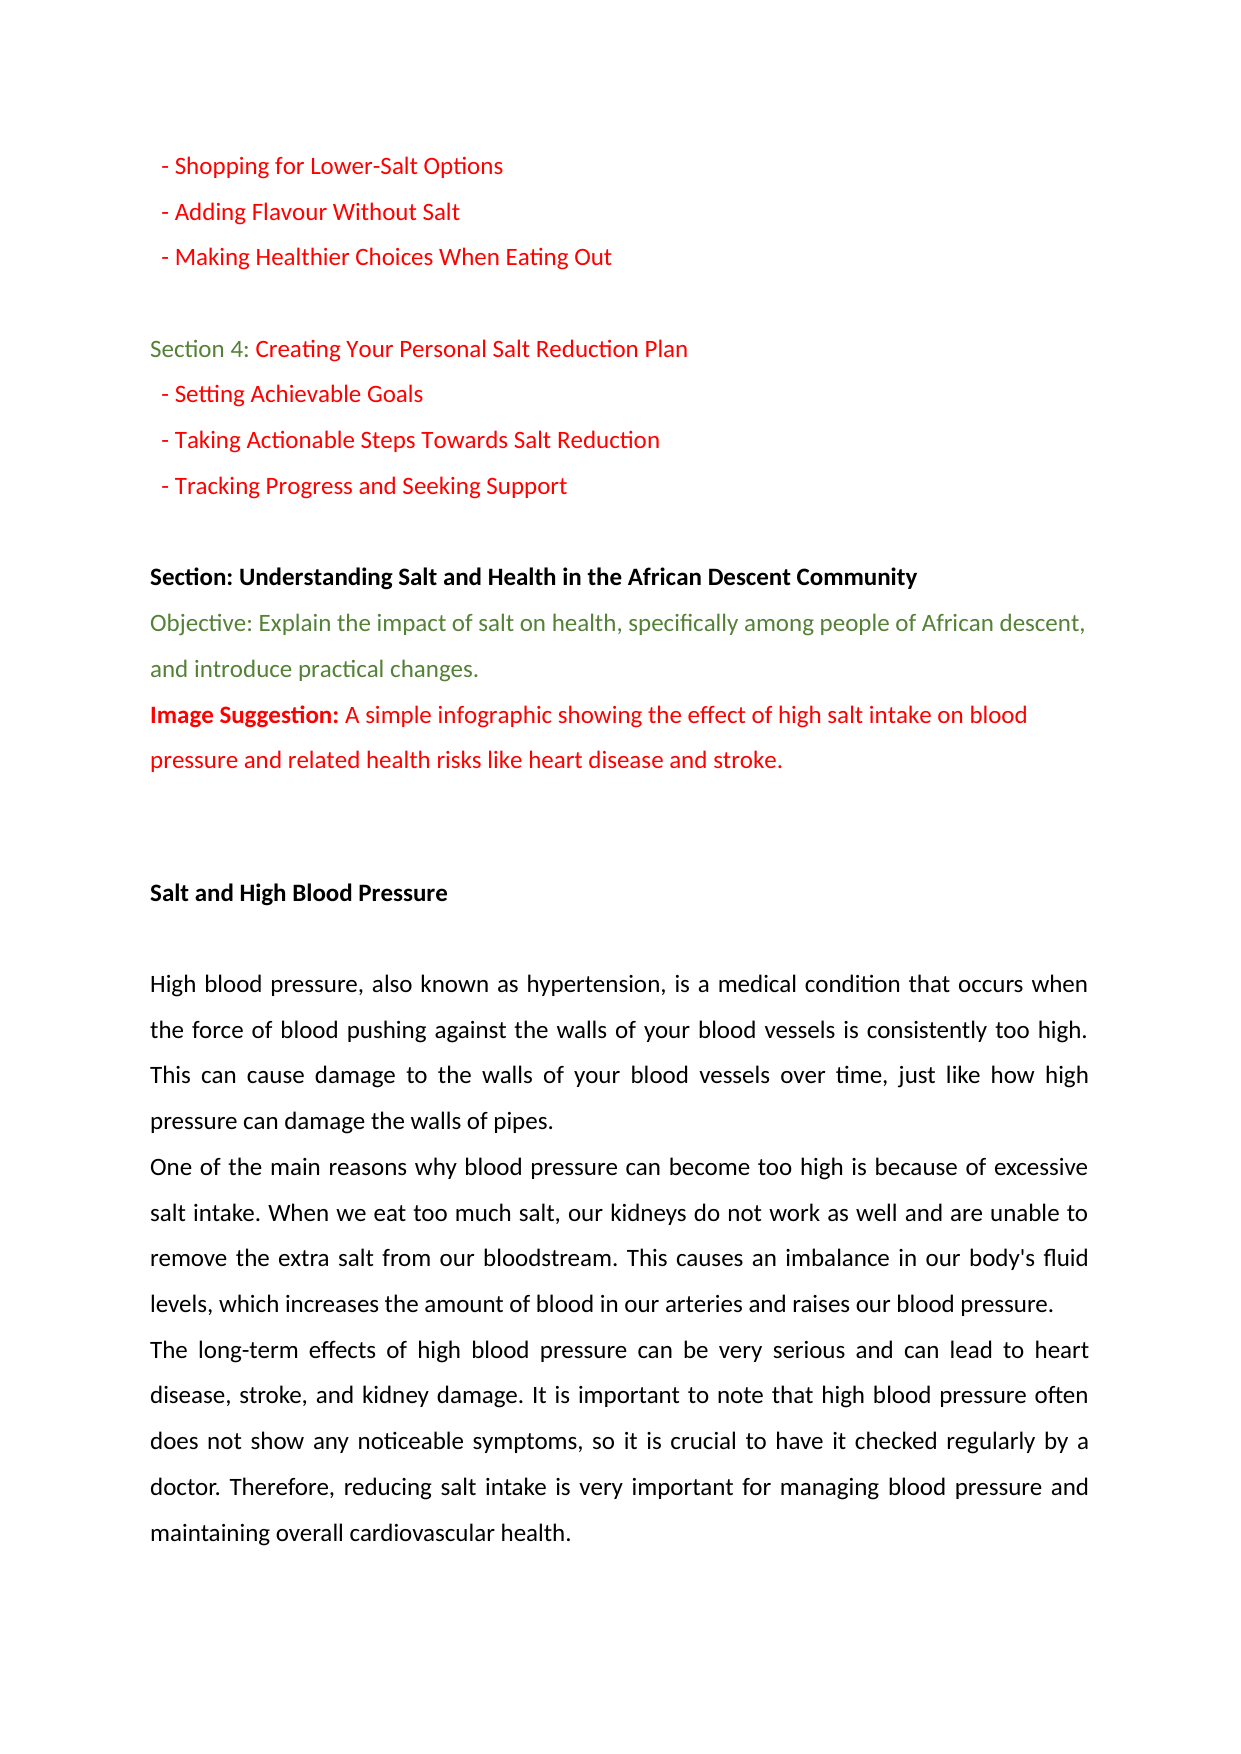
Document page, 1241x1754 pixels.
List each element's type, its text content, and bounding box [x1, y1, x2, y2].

text One of the main reasons why blood pressure can become too high is because of excessive salt intake. When we eat too much salt, our kidneys do not work as well and are unable to remove the extra salt from our bloodstream. This causes an imbalance in our body's fluid levels, which increases the amount of blood in our arteries and raises our blood pressure. [150, 1151, 1090, 1319]
text - Taking Actionable Steps Towards Salt Reduction [150, 424, 1090, 455]
text - Making Healthier Choices When Eating Out [150, 241, 1090, 272]
text High blood pressure, also known as hypertension, is a medical condition that occurs when the force of blood pushing against the walls of your blood vessels is consistently too high. This can cause damage to the walls of your blood vessels over time, just like how high pressure can damage the walls of pipes. [150, 968, 1090, 1136]
text - Shopping for Lower-Salt Options [150, 150, 1090, 181]
text - Setting Achievable Goals [150, 379, 1090, 409]
text - Adding Flavour Without Salt [150, 196, 1090, 226]
text Section 4: Creating Your Personal Salt Reduction Plan [150, 333, 1090, 363]
text - Tracking Progress and Seeking Support [150, 470, 1090, 501]
text Objective: Explain the impact of salt on health, specifically among people of African descent, and introduce practical changes. Image Suggestion: A simple infographic showing the effect of high salt intake on blood pressure and related health risks like heart disease and stroke. [150, 607, 1090, 817]
text Salt and High Blood Pressure [150, 877, 1090, 907]
text The long-term effects of high blood pressure can be very serious and can lead to heart disease, stroke, and kidney damage. It is important to note that high blood pressure often does not show any noticeable symptoms, so it is crucial to have it checked regularly by a doctor. Therefore, reducing salt intake is very important for managing blood pressure and maintaining overall cardiovascular health. [150, 1334, 1090, 1547]
text Section: Understanding Salt and Health in the African Descent Community [150, 562, 1090, 592]
